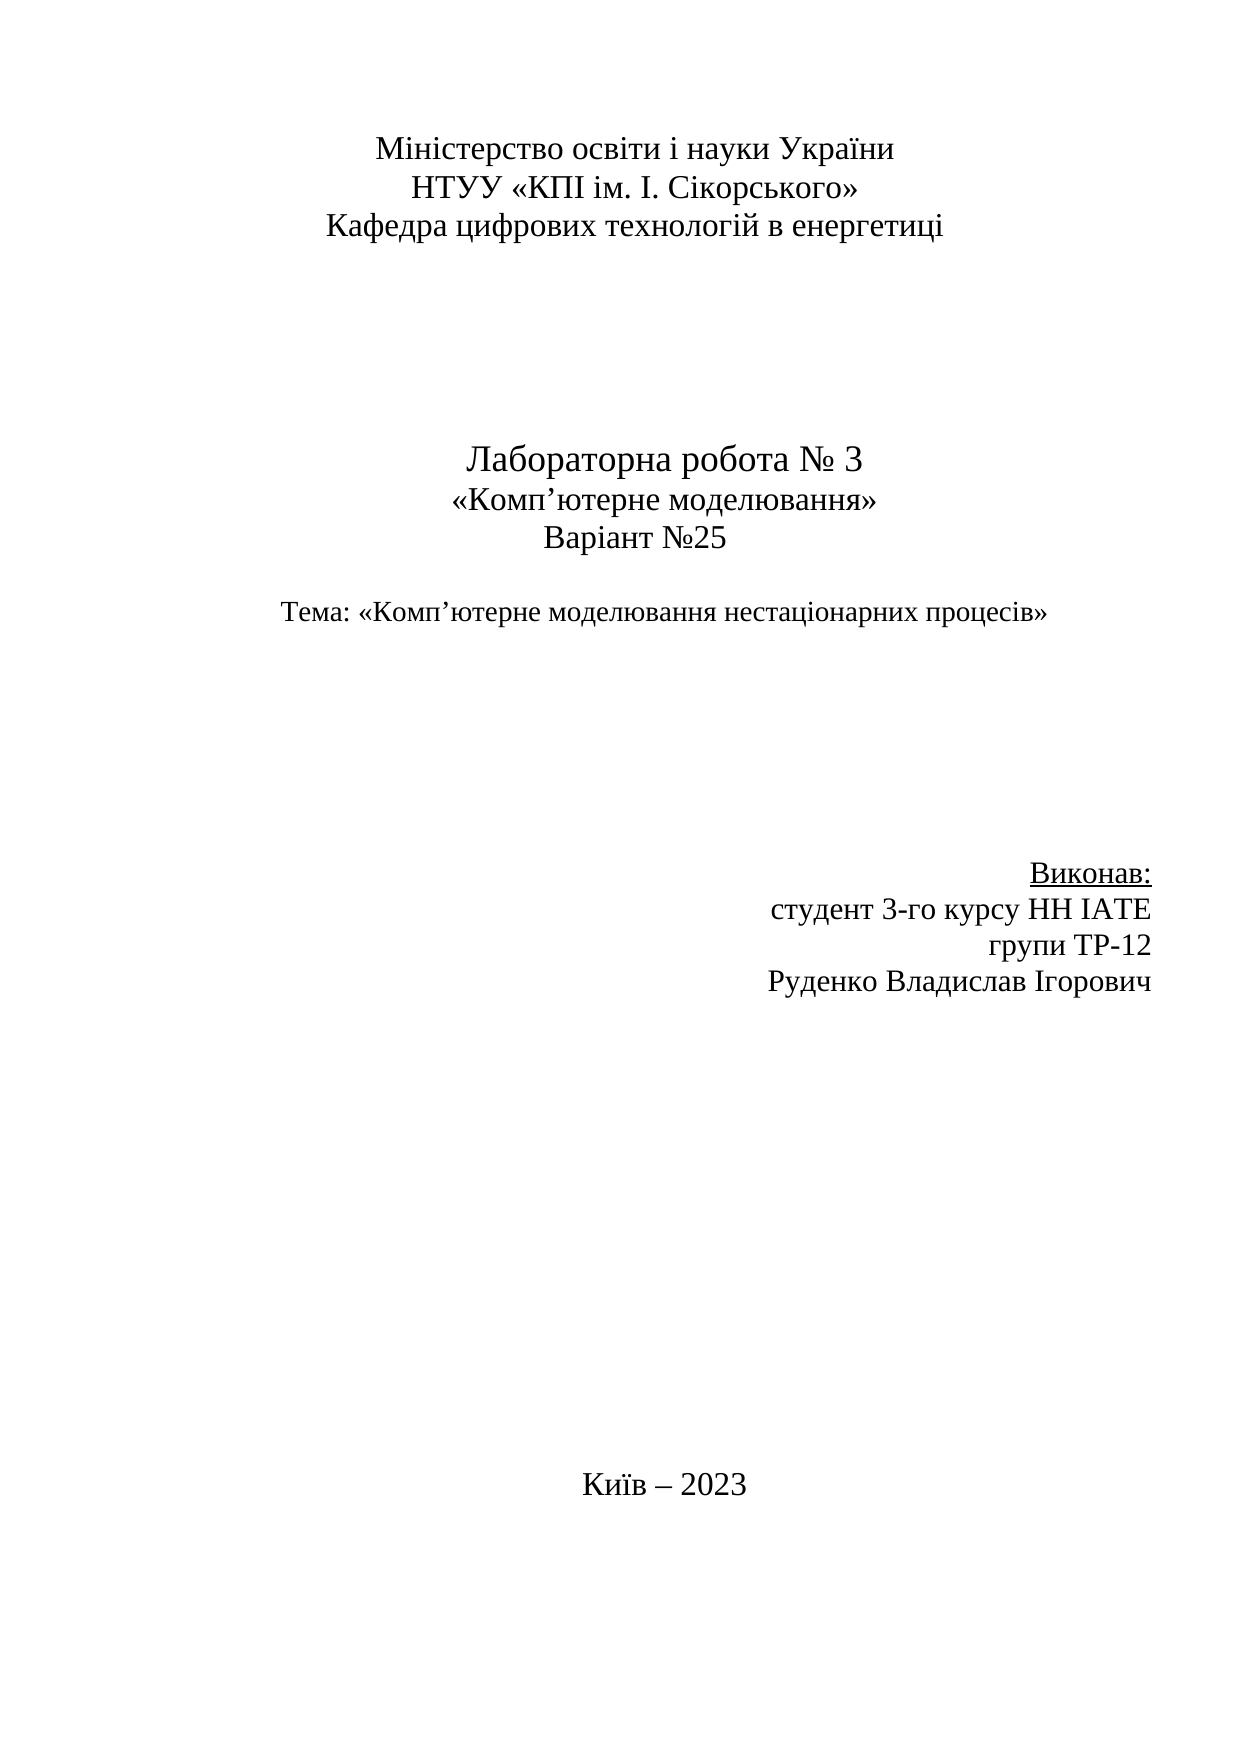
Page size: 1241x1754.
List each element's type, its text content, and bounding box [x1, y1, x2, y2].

text Кафедра цифрових технологій в енергетиці [118, 205, 1152, 243]
text Лабораторна робота № 3 [118, 436, 1152, 479]
text Міністерство освіти і науки України НТУУ «КПІ ім. І. Сікорського» [118, 128, 1152, 205]
text «Комп’ютерне моделювання» [118, 479, 1152, 518]
text Тема: «Комп’ютерне моделювання нестаціонарних процесів» [118, 594, 1152, 628]
text Варіант №25 [118, 518, 1152, 556]
text Київ – 2023 [118, 1464, 1152, 1503]
text Виконав: студент 3-го курсу НН ІАТЕ групи ТР-12 Руденко Владислав Ігорович [118, 854, 1152, 998]
